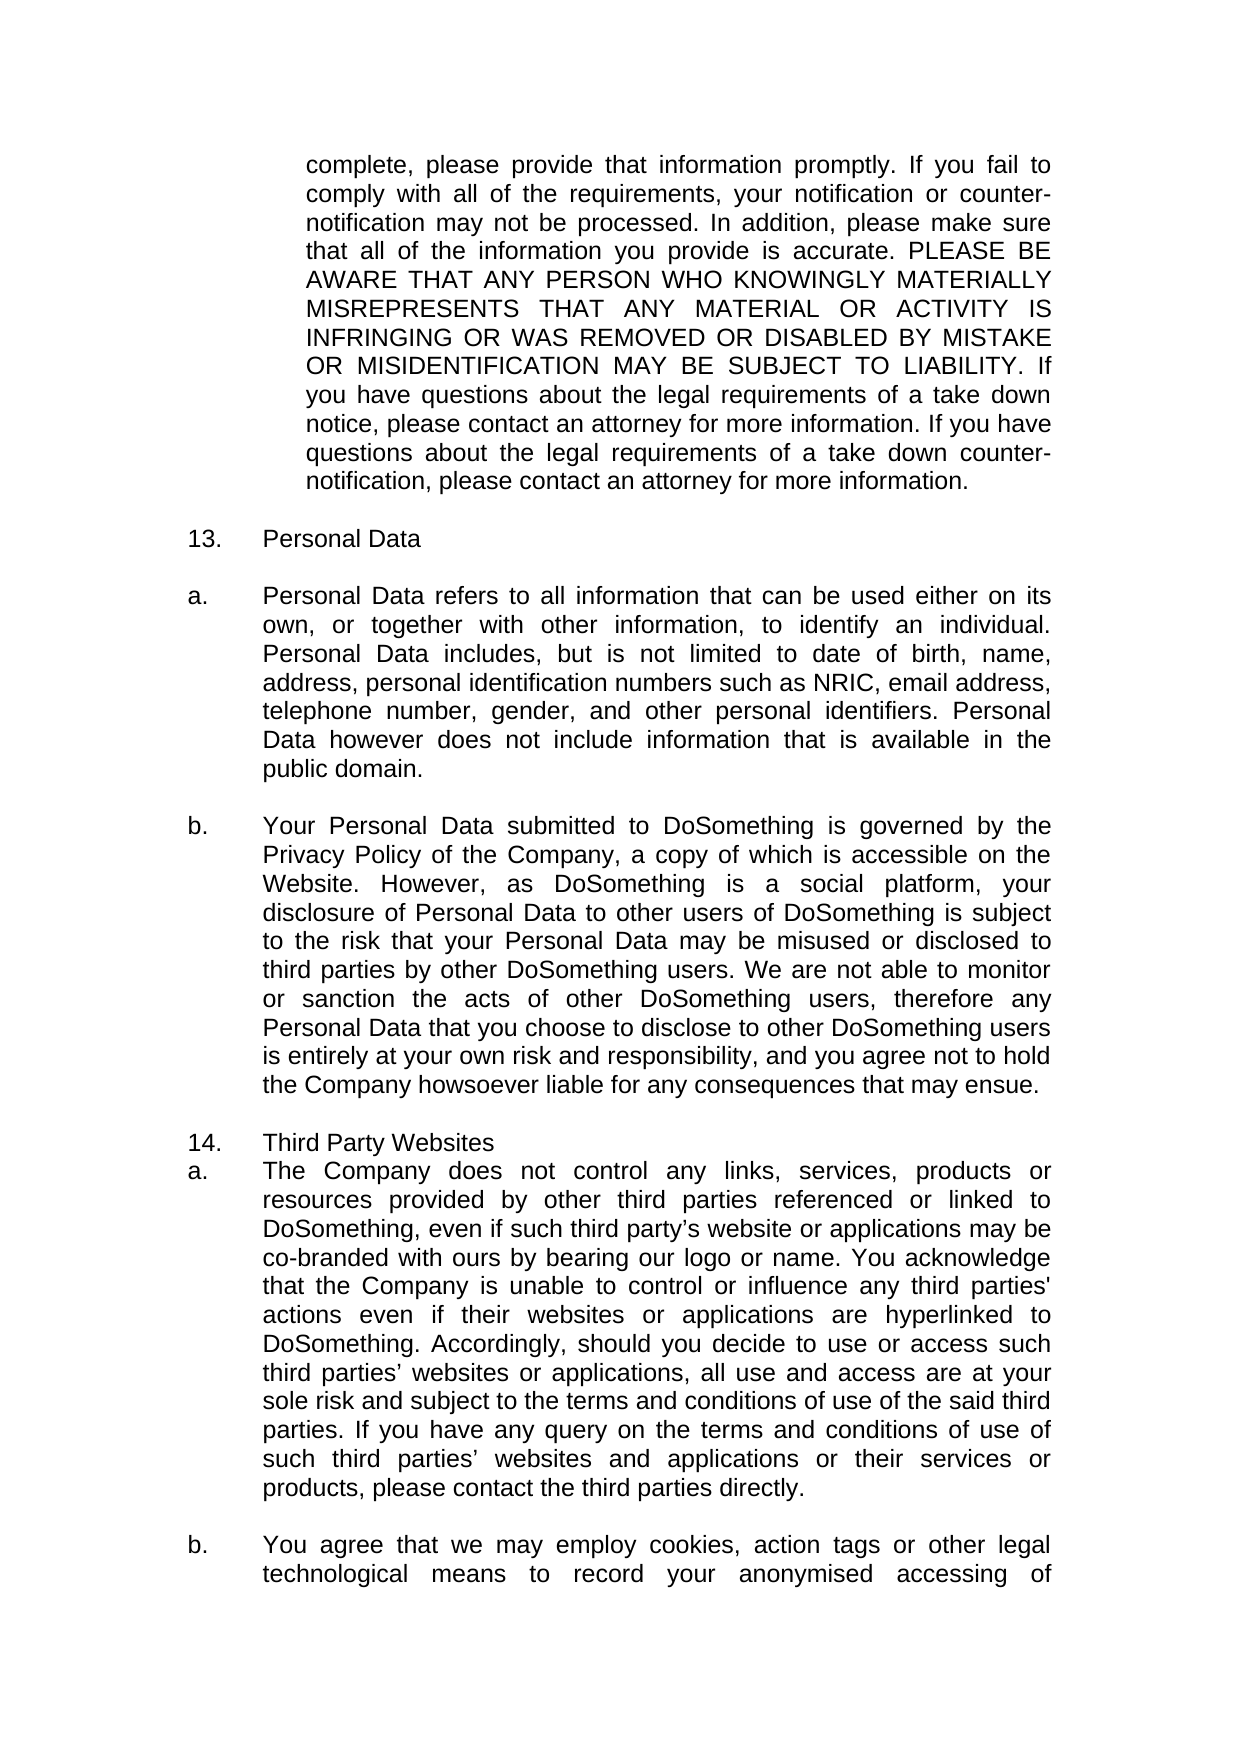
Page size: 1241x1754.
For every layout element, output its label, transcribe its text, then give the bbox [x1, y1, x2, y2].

list Third Party Websites [187, 1127, 1053, 1156]
list Personal Data [187, 524, 1053, 552]
list Your Personal Data submitted to DoSomething is governed by the Privacy Policy of the Company, a copy of which is accessible on the Website. However, as DoSomething is a social platform, your disclosure of Personal Data to other users of DoSomething is subject to the risk that your Personal Data may be misused or disclosed to third parties by other DoSomething users. We are not able to monitor or sanction the acts of other DoSomething users, therefore any Personal Data that you choose to disclose to other DoSomething users is entirely at your own risk and responsibility, and you agree not to hold the Company howsoever liable for any consequences that may ensue. [187, 811, 1053, 1099]
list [187, 1530, 1053, 1587]
list The Company does not control any links, services, products or resources provided by other third parties referenced or linked to DoSomething, even if such third party’s website or applications may be co-branded with ours by bearing our logo or name. You acknowledge that the Company is unable to control or influence any third parties' actions even if their websites or applications are hyperlinked to DoSomething. Accordingly, should you decide to use or access such third parties’ websites or applications, all use and access are at your sole risk and subject to the terms and conditions of use of the said third parties. If you have any query on the terms and conditions of use of such third parties’ websites and applications or their services or products, please contact the third parties directly. [187, 1156, 1053, 1501]
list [268, 150, 1053, 495]
list Personal Data refers to all information that can be used either on its own, or together with other information, to identify an individual. Personal Data includes, but is not limited to date of birth, name, address, personal identification numbers such as NRIC, email address, telephone number, gender, and other personal identifiers. Personal Data however does not include information that is available in the public domain. [187, 581, 1053, 782]
